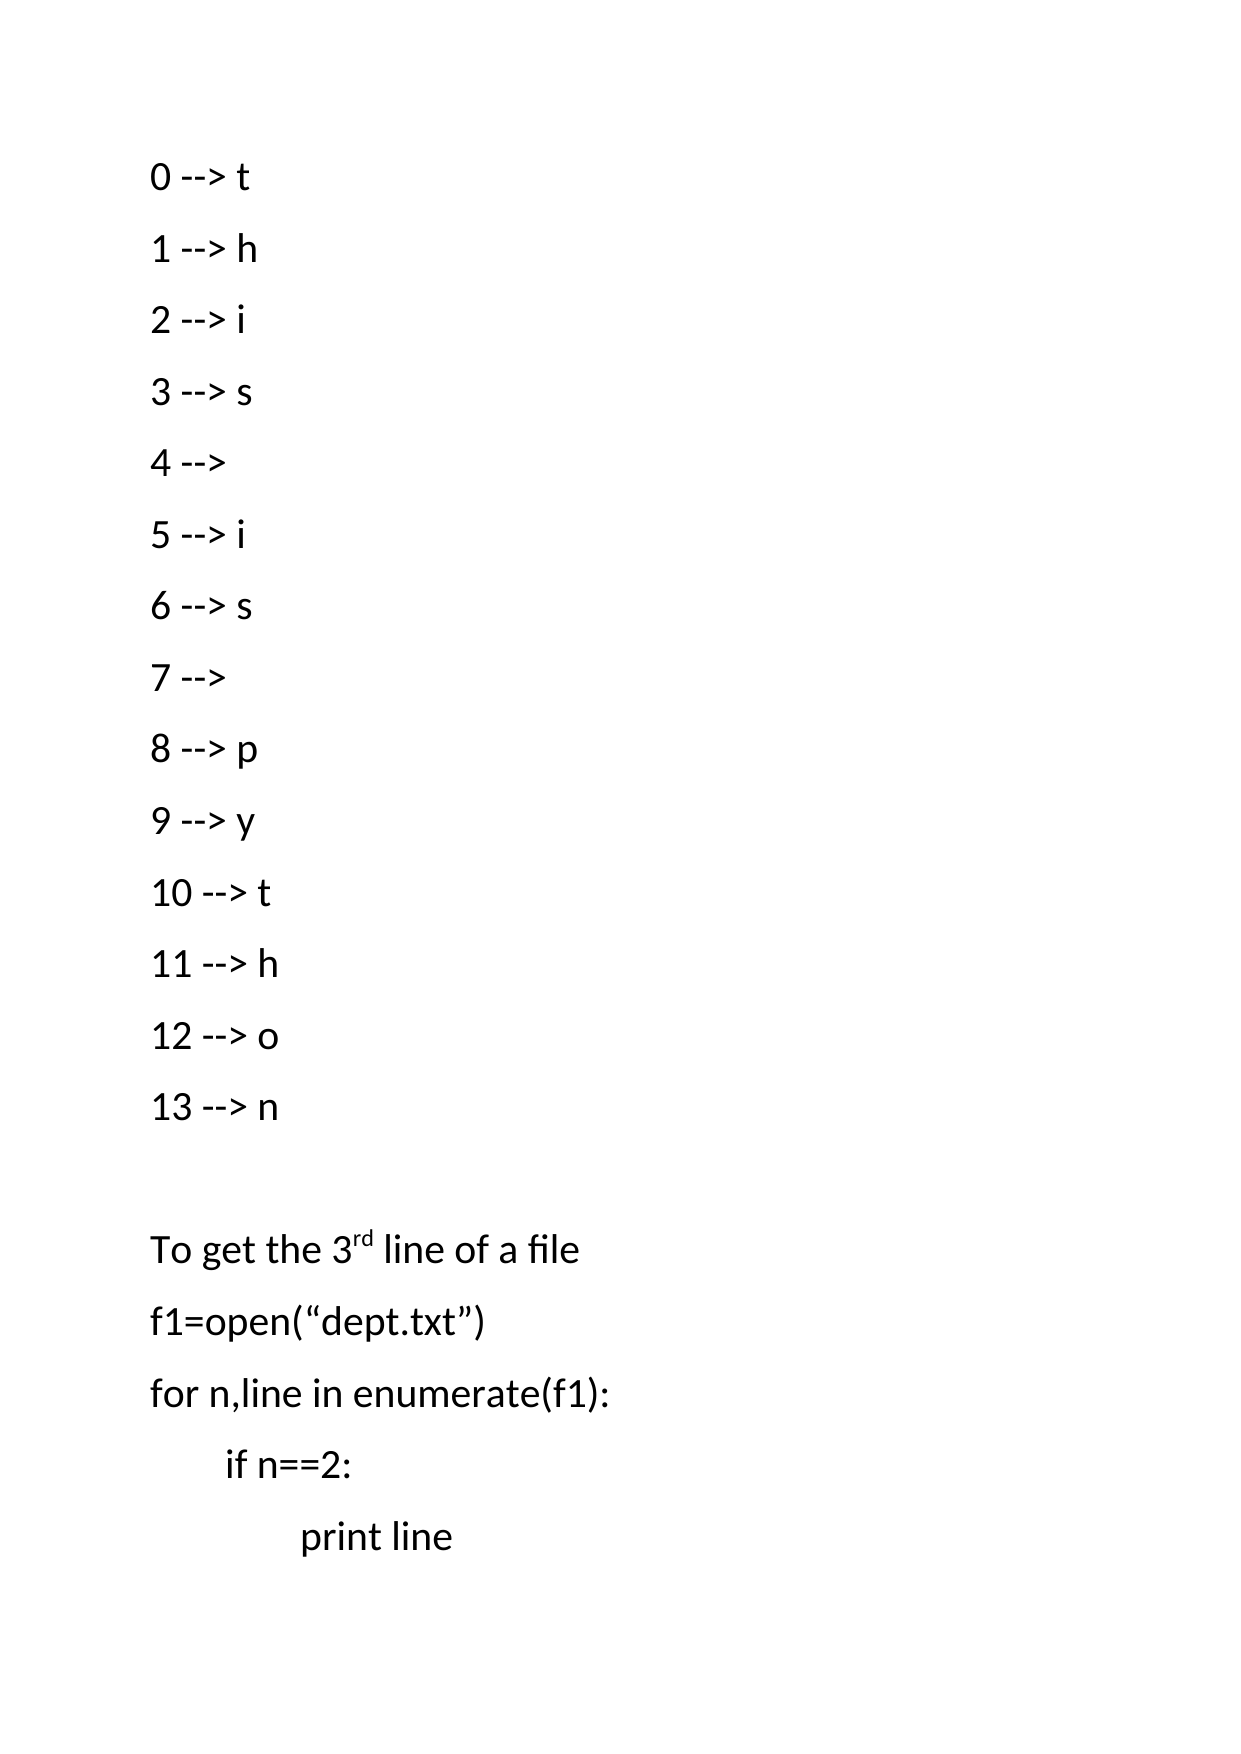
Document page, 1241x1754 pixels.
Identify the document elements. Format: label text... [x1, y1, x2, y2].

text for n,line in enumerate(f1): [150, 1367, 1090, 1417]
text 6 --> s [150, 579, 1090, 630]
text To get the 3rd line of a file [150, 1223, 1090, 1274]
text 10 --> t [150, 866, 1090, 916]
text 9 --> y [150, 794, 1090, 845]
text 11 --> h [150, 937, 1090, 988]
text if n==2: [150, 1438, 1090, 1489]
text 7 --> [150, 651, 1090, 702]
text 0 --> t [150, 150, 1090, 201]
text 5 --> i [150, 508, 1090, 559]
text 8 --> p [150, 722, 1090, 773]
text print line [150, 1510, 1090, 1561]
text 3 --> s [150, 365, 1090, 416]
text 4 --> [150, 436, 1090, 487]
text 1 --> h [150, 222, 1090, 272]
text 2 --> i [150, 293, 1090, 344]
text 13 --> n [150, 1080, 1090, 1131]
text f1=open(“dept.txt”) [150, 1295, 1090, 1346]
text 12 --> o [150, 1009, 1090, 1059]
